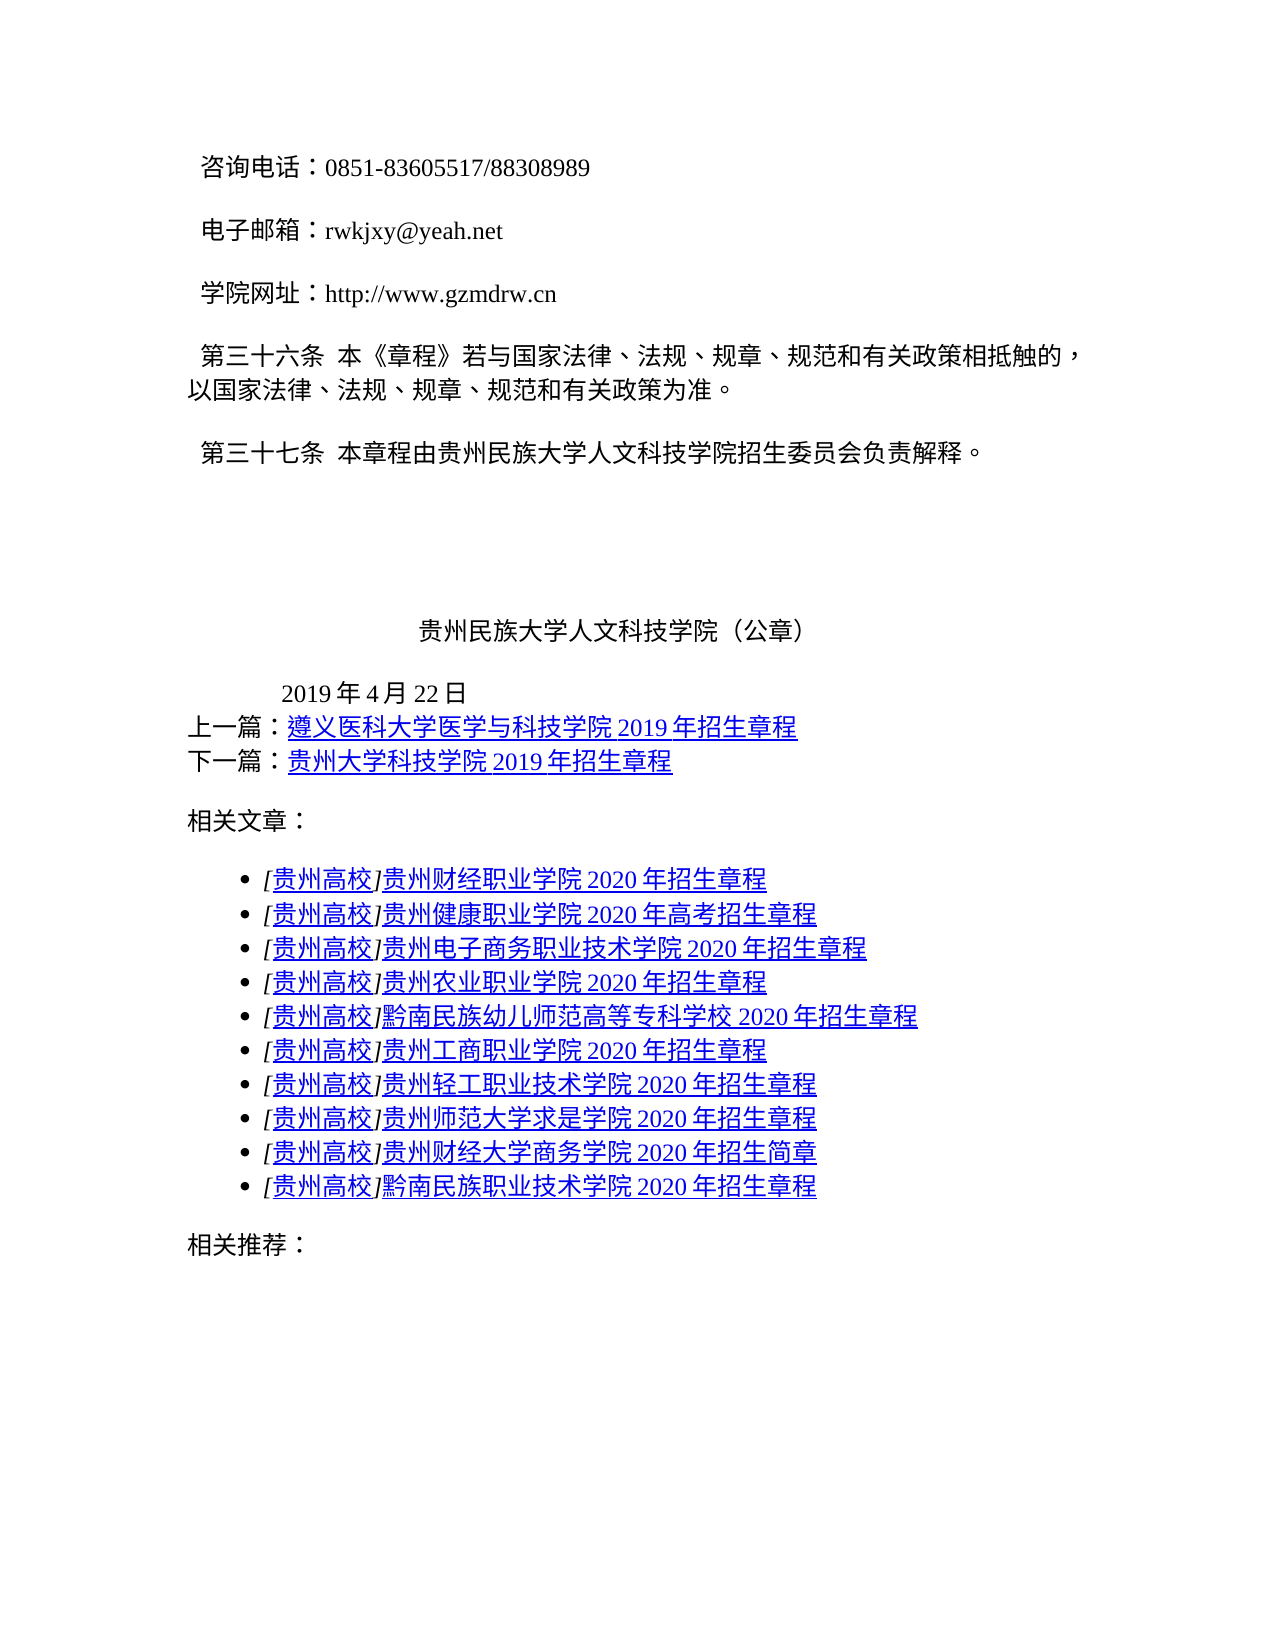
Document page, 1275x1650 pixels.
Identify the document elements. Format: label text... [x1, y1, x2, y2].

list [贵州高校]贵州农业职业学院2020年招生章程 [241, 964, 1087, 998]
text 电子邮箱：rwkjxy@yeah.net [187, 213, 1087, 247]
text 第三十六条 本《章程》若与国家法律、法规、规章、规范和有关政策相抵触的，以国家法律、法规、规章、规范和有关政策为准。 [187, 338, 1087, 407]
list [贵州高校]贵州工商职业学院2020年招生章程 [241, 1032, 1087, 1067]
list [贵州高校]贵州轻工职业技术学院2020年招生章程 [241, 1067, 1087, 1101]
list [贵州高校]贵州师范大学求是学院2020年招生章程 [241, 1101, 1087, 1135]
text 贵州民族大学人文科技学院（公章） [187, 613, 1087, 647]
text 上一篇：遵义医科大学医学与科技学院2019年招生章程 下一篇：贵州大学科技学院2019年招生章程 [187, 710, 1087, 778]
list [贵州高校]贵州财经职业学院2020年招生章程 [241, 862, 1087, 896]
list [贵州高校]黔南民族职业技术学院2020年招生章程 [241, 1169, 1087, 1203]
text 相关推荐： [187, 1228, 1087, 1262]
text 相关文章： [187, 803, 1087, 837]
text 咨询电话：0851-83605517/88308989 [187, 150, 1087, 184]
text 2019年4月22日 [187, 676, 1087, 710]
list [贵州高校]贵州电子商务职业技术学院2020年招生章程 [241, 930, 1087, 964]
list [贵州高校]贵州健康职业学院2020年高考招生章程 [241, 896, 1087, 930]
text 第三十七条 本章程由贵州民族大学人文科技学院招生委员会负责解释。 [187, 435, 1087, 469]
list [贵州高校]黔南民族幼儿师范高等专科学校 2020年招生章程 [241, 998, 1087, 1032]
text 学院网址：http://www.gzmdrw.cn [187, 276, 1087, 310]
list [贵州高校]贵州财经大学商务学院2020年招生简章 [241, 1135, 1087, 1169]
